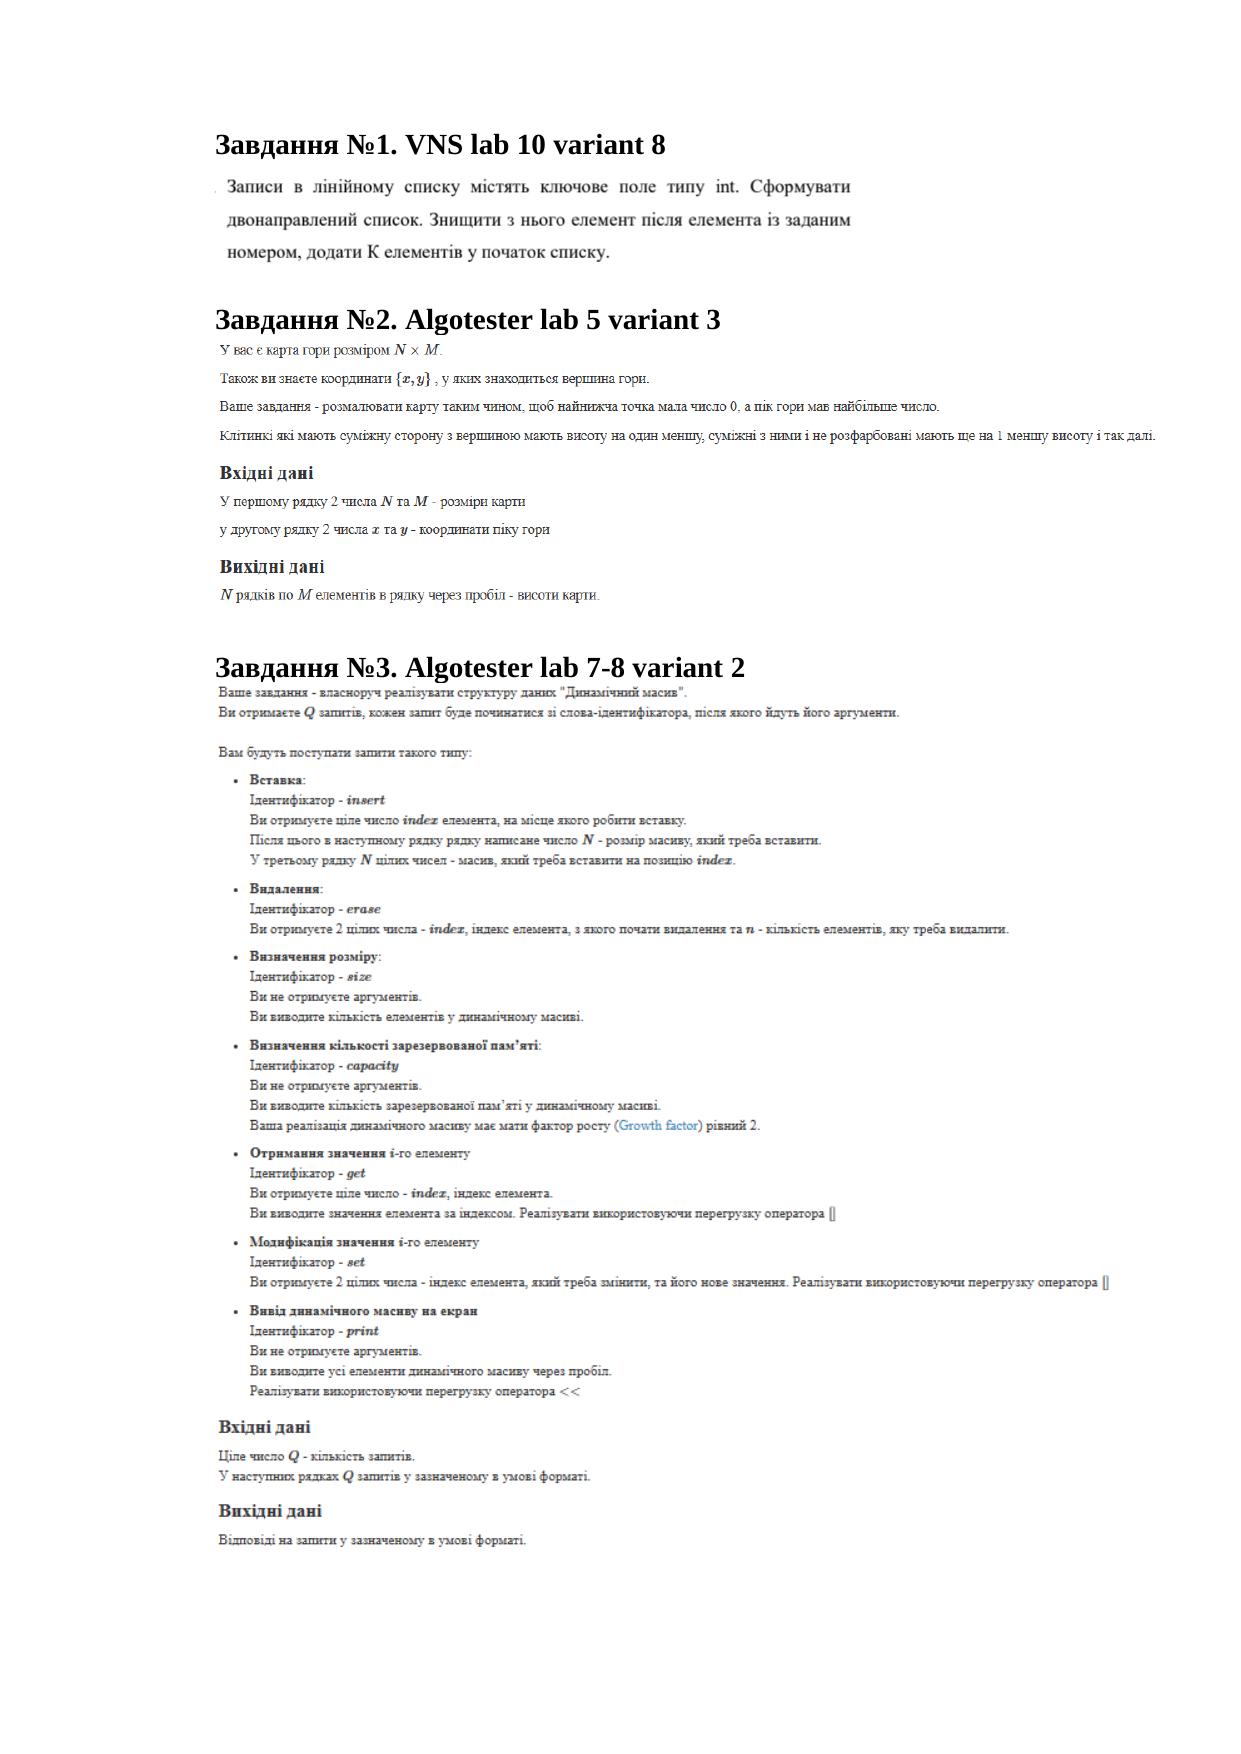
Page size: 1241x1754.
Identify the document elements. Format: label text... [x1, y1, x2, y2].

list Завдання №1. VNS lab 10 variant 8 [215, 127, 1152, 160]
picture [214, 683, 1180, 1557]
picture [214, 335, 1158, 612]
list Завдання №2. Algotester lab 5 variant 3 [215, 302, 1152, 335]
picture [214, 160, 856, 269]
list Завдання №3. Algotester lab 7-8 variant 2 [215, 650, 1152, 683]
